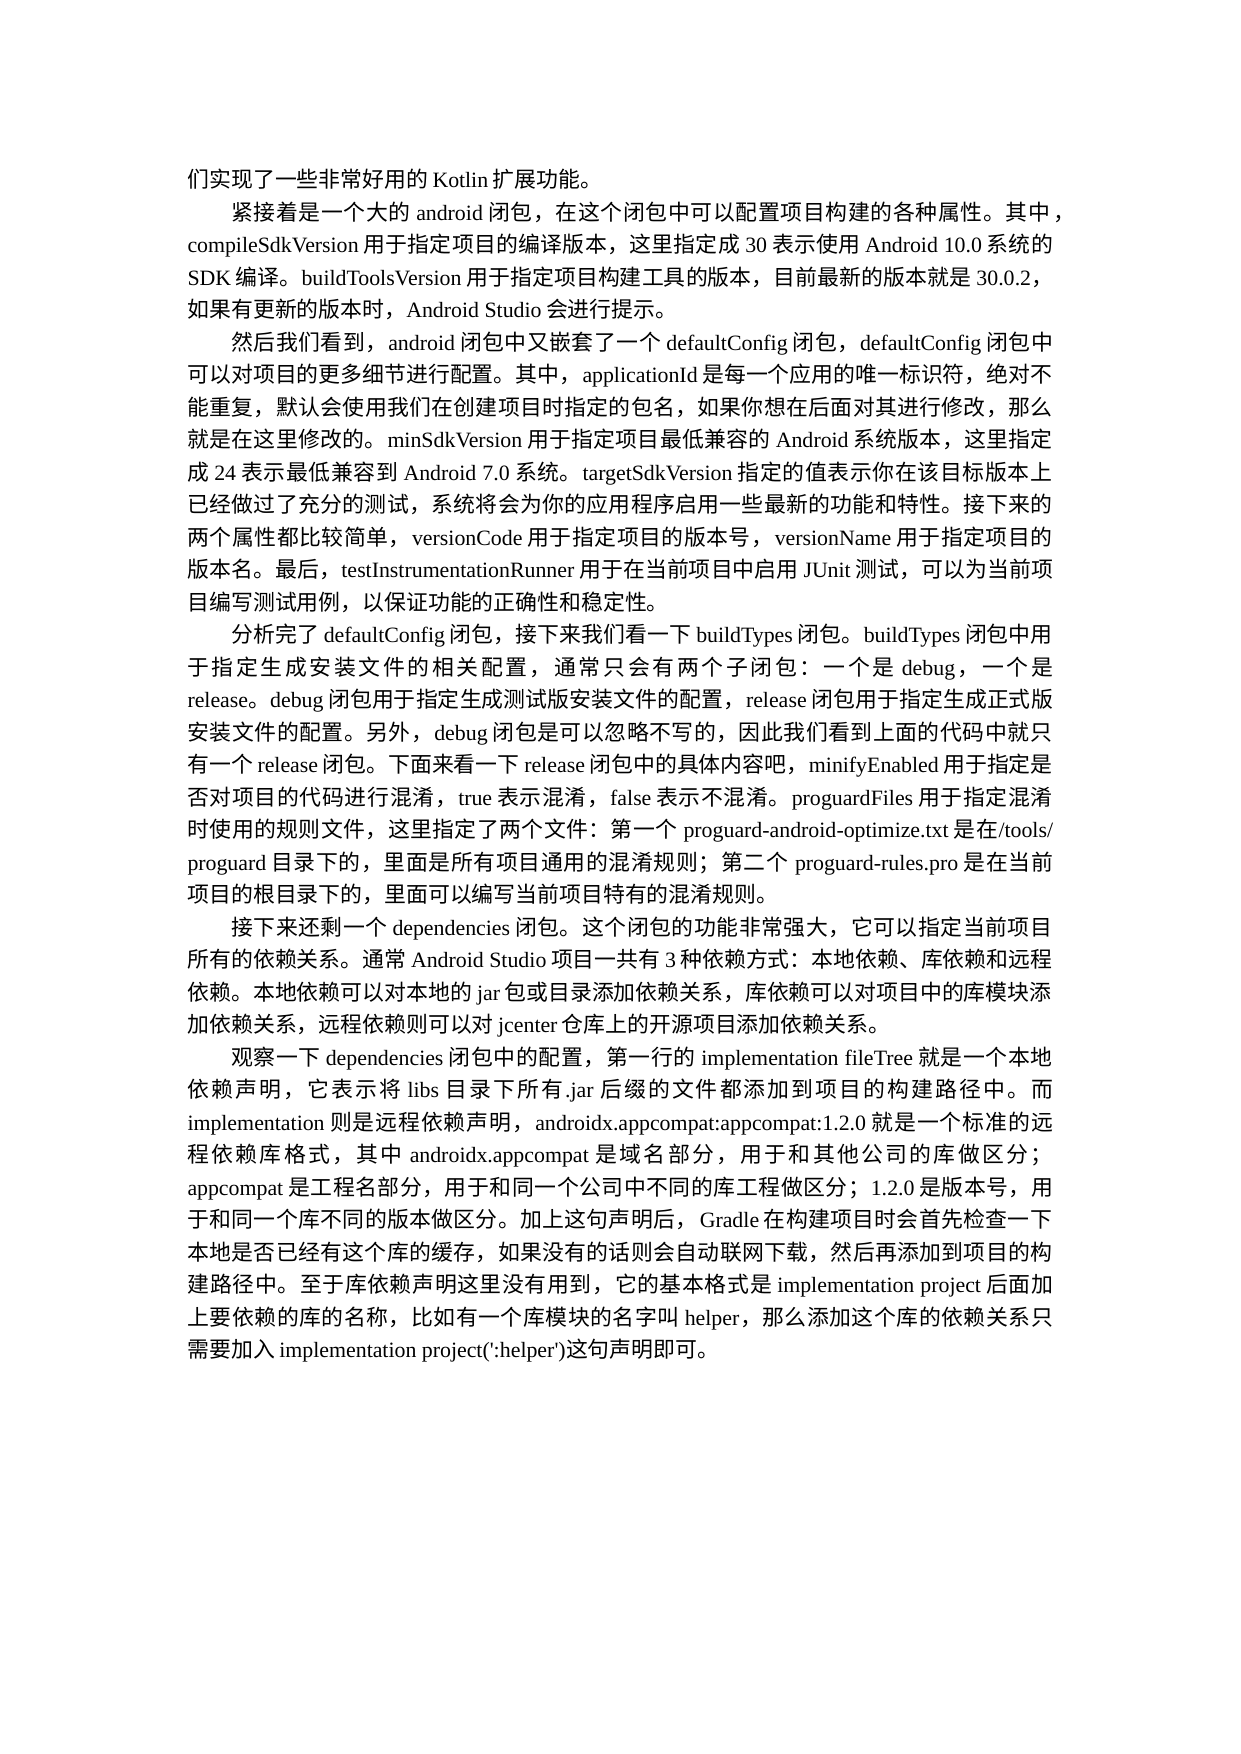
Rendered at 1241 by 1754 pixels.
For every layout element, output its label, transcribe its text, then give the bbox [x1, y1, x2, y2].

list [187, 162, 1053, 194]
list 紧接着是一个大的android闭包，在这个闭包中可以配置项目构建的各种属性。其中，compileSdkVersion用于指定项目的编译版本，这里指定成30表示使用Android 10.0系统的SDK编译。buildToolsVersion用于指定项目构建工具的版本，目前最新的版本就是30.0.2，如果有更新的版本时，Android Studio会进行提示。 [187, 194, 1053, 324]
list 分析完了defaultConfig闭包，接下来我们看一下buildTypes闭包。buildTypes闭包中用于指定生成安装文件的相关配置，通常只会有两个子闭包：一个是debug，一个是release。debug闭包用于指定生成测试版安装文件的配置，release闭包用于指定生成正式版安装文件的配置。另外，debug闭包是可以忽略不写的，因此我们看到上面的代码中就只有一个release闭包。下面来看一下release闭包中的具体内容吧，minifyEnabled用于指定是否对项目的代码进行混淆，true表示混淆，false表示不混淆。proguardFiles用于指定混淆时使用的规则文件，这里指定了两个文件：第一个proguard-android-optimize.txt是在/tools/proguard目录下的，里面是所有项目通用的混淆规则；第二个proguard-rules.pro是在当前项目的根目录下的，里面可以编写当前项目特有的混淆规则。 [187, 617, 1053, 909]
list 然后我们看到，android闭包中又嵌套了一个defaultConfig闭包，defaultConfig闭包中可以对项目的更多细节进行配置。其中，applicationId是每一个应用的唯一标识符，绝对不能重复，默认会使用我们在创建项目时指定的包名，如果你想在后面对其进行修改，那么就是在这里修改的。minSdkVersion用于指定项目最低兼容的Android系统版本，这里指定成24表示最低兼容到Android 7.0系统。targetSdkVersion指定的值表示你在该目标版本上已经做过了充分的测试，系统将会为你的应用程序启用一些最新的功能和特性。接下来的两个属性都比较简单，versionCode用于指定项目的版本号，versionName用于指定项目的版本名。最后，testInstrumentationRunner用于在当前项目中启用JUnit测试，可以为当前项目编写测试用例，以保证功能的正确性和稳定性。 [187, 324, 1053, 617]
list 接下来还剩一个dependencies闭包。这个闭包的功能非常强大，它可以指定当前项目所有的依赖关系。通常Android Studio项目一共有3种依赖方式：本地依赖、库依赖和远程依赖。本地依赖可以对本地的jar包或目录添加依赖关系，库依赖可以对项目中的库模块添加依赖关系，远程依赖则可以对jcenter仓库上的开源项目添加依赖关系。 [187, 909, 1053, 1039]
list 观察一下dependencies闭包中的配置，第一行的implementation fileTree就是一个本地依赖声明，它表示将libs目录下所有.jar后缀的文件都添加到项目的构建路径中。而implementation则是远程依赖声明，androidx.appcompat:appcompat:1.2.0就是一个标准的远程依赖库格式，其中androidx.appcompat是域名部分，用于和其他公司的库做区分；appcompat是工程名部分，用于和同一个公司中不同的库工程做区分；1.2.0是版本号，用于和同一个库不同的版本做区分。加上这句声明后，Gradle在构建项目时会首先检查一下本地是否已经有这个库的缓存，如果没有的话则会自动联网下载，然后再添加到项目的构建路径中。至于库依赖声明这里没有用到，它的基本格式是implementation project后面加上要依赖的库的名称，比如有一个库模块的名字叫helper，那么添加这个库的依赖关系只需要加入implementation project(':helper')这句声明即可。 [187, 1039, 1053, 1364]
